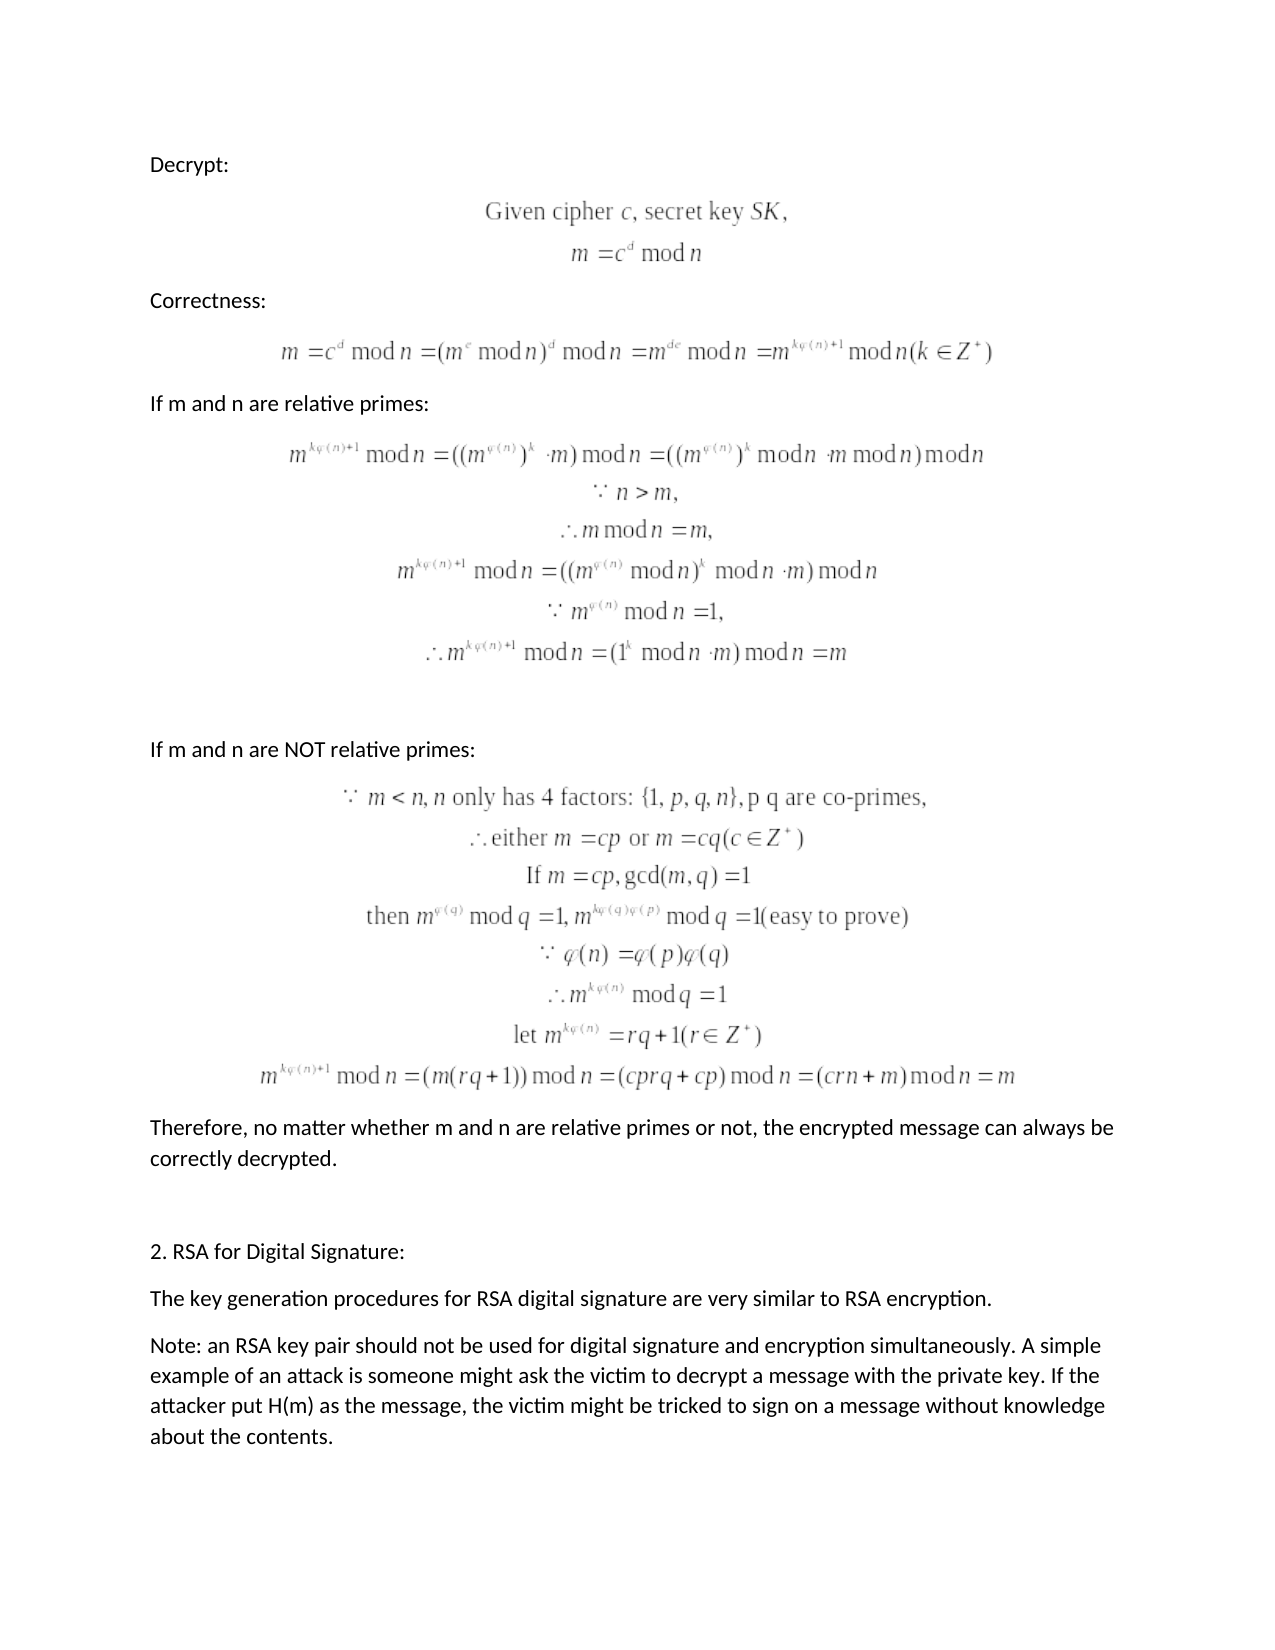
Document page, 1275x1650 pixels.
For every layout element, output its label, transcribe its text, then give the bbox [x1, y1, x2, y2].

text 2. RSA for Digital Signature: [150, 1237, 1125, 1266]
text Decrypt: [150, 150, 1125, 178]
text If m and n are NOT relative primes: [150, 735, 1125, 763]
text Correctness: [150, 286, 1125, 314]
text Therefore, no matter whether m and n are relative primes or not, the encrypted message can always be correctly decrypted. [150, 1113, 1125, 1172]
text Note: an RSA key pair should not be used for digital signature and encryption simultaneously. A simple example of an attack is someone might ask the victim to decrypt a message with the private key. If the attacker put H(m) as the message, the victim might be tricked to sign on a message without knowledge about the contents. [150, 1331, 1125, 1450]
text If m and n are relative primes: [150, 389, 1125, 418]
text The key generation procedures for RSA digital signature are very similar to RSA encryption. [150, 1284, 1125, 1312]
